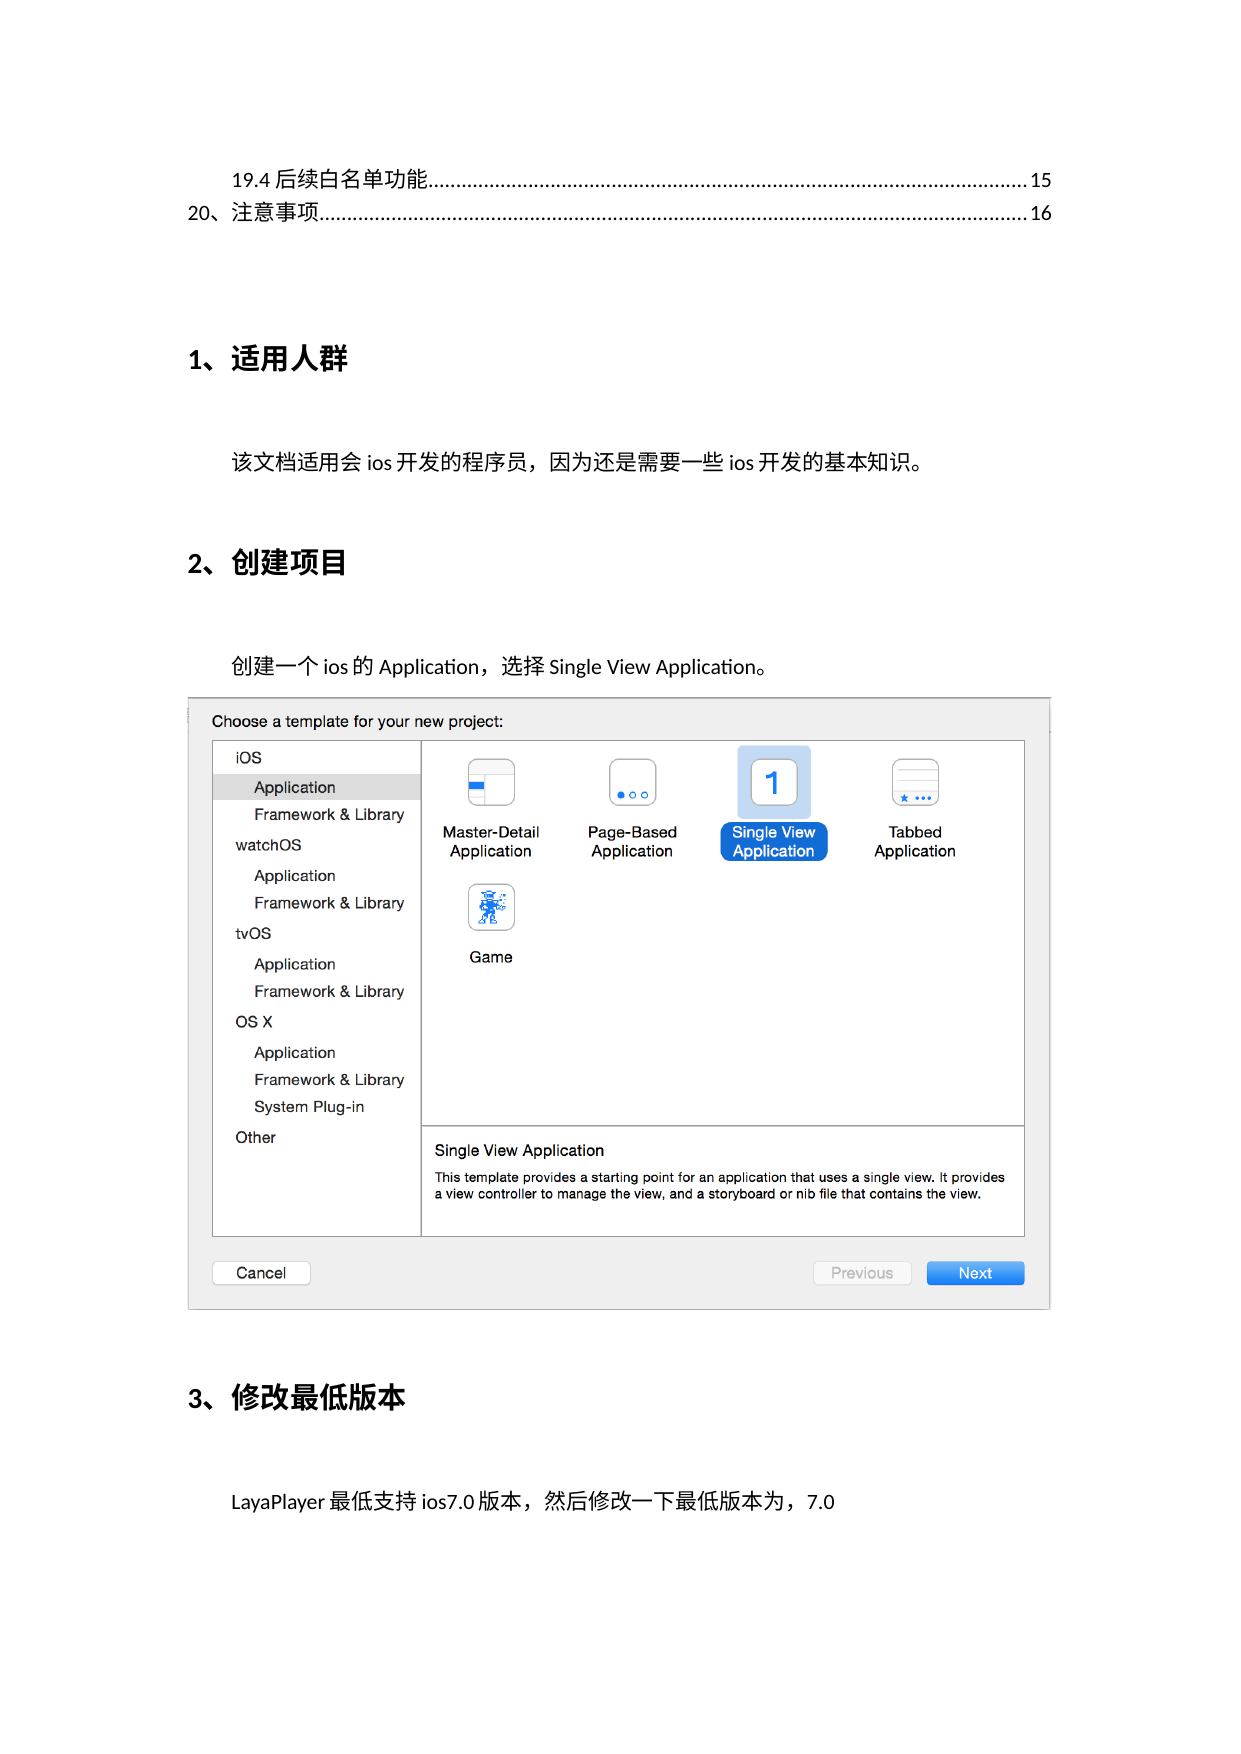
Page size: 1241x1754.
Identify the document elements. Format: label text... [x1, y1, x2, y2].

subtitle 2、创建项目 [187, 528, 1053, 593]
picture [187, 697, 1052, 1310]
text 创建一个ios的Application，选择Single View Application。 [187, 649, 1053, 681]
text 该文档适用会ios开发的程序员，因为还是需要一些ios开发的基本知识。 [187, 444, 1053, 477]
subtitle 3、修改最低版本 [187, 1363, 1053, 1428]
text LayaPlayer最低支持ios7.0版本，然后修改一下最低版本为，7.0 [187, 1484, 1053, 1516]
subtitle 1、适用人群 [187, 324, 1053, 389]
